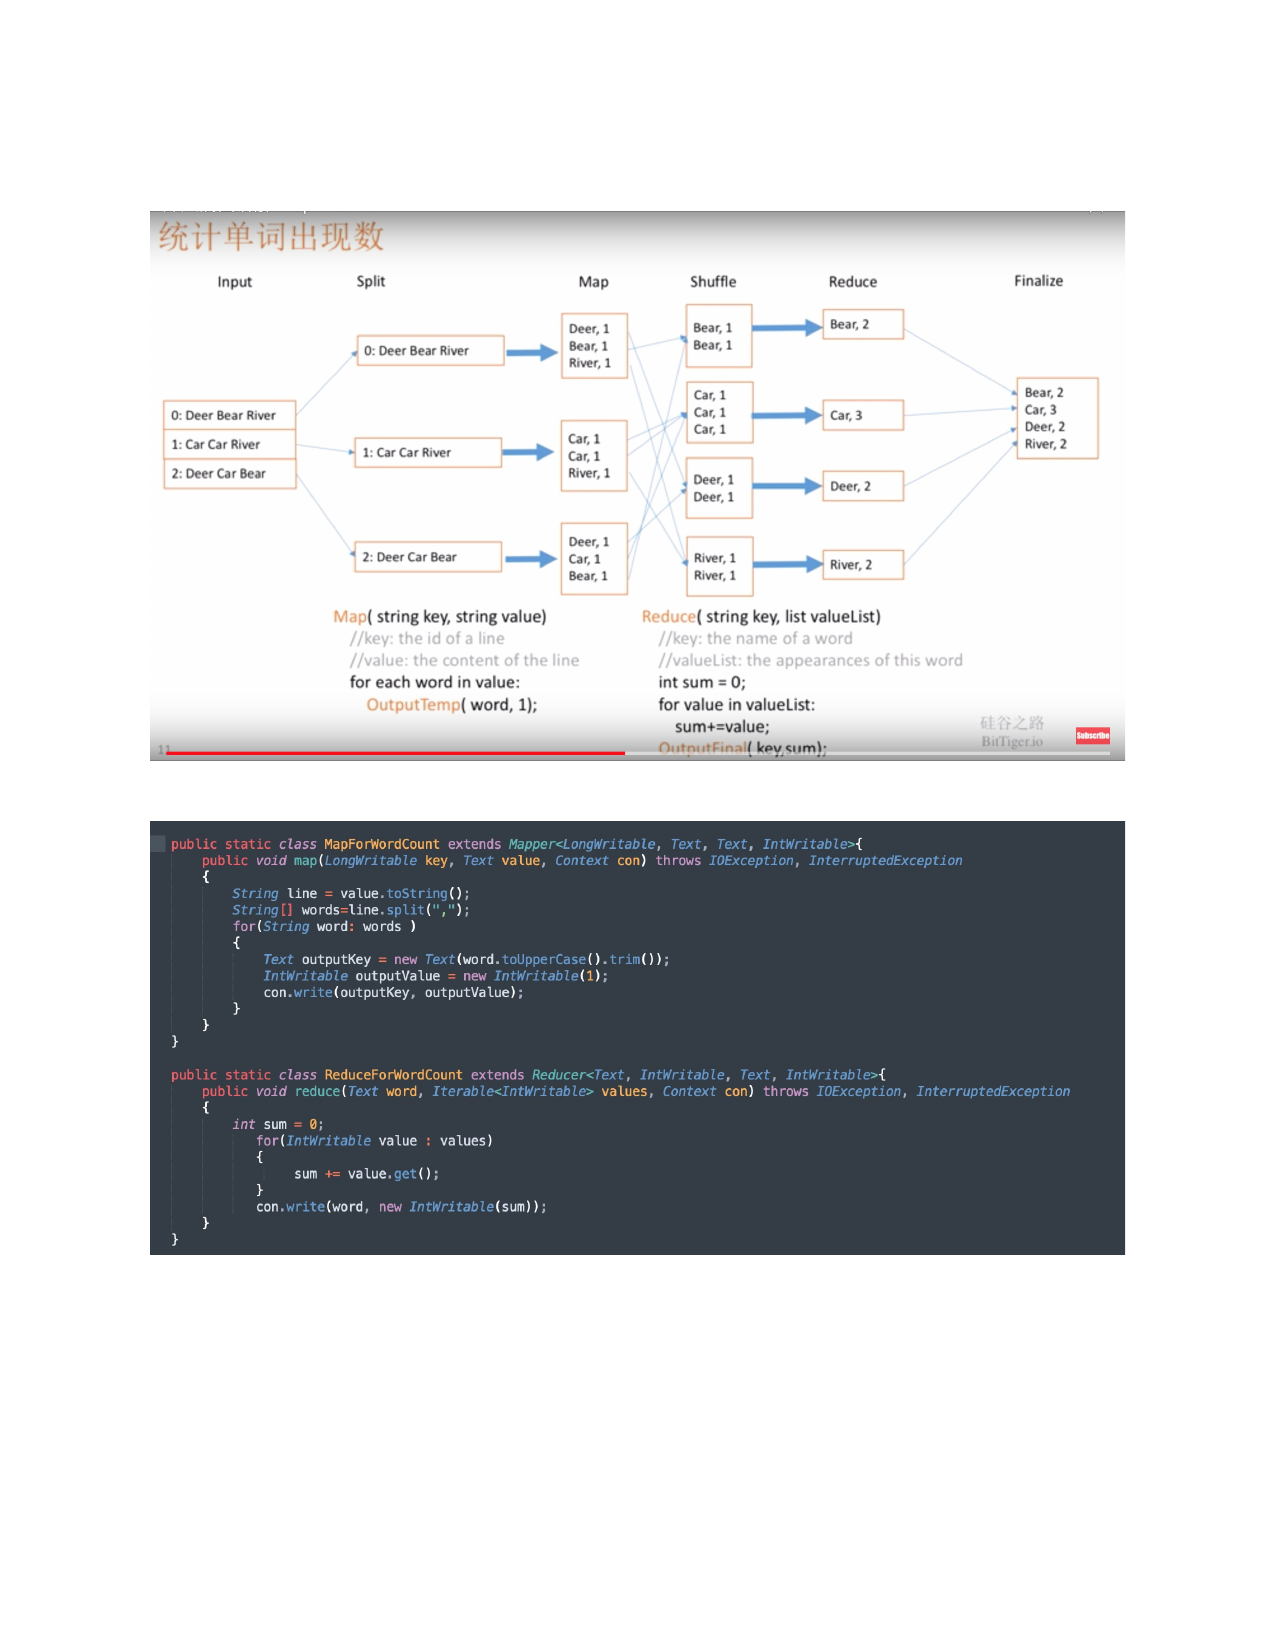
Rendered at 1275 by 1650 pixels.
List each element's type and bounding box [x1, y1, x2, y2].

picture [150, 211, 1125, 761]
picture [150, 821, 1125, 1255]
